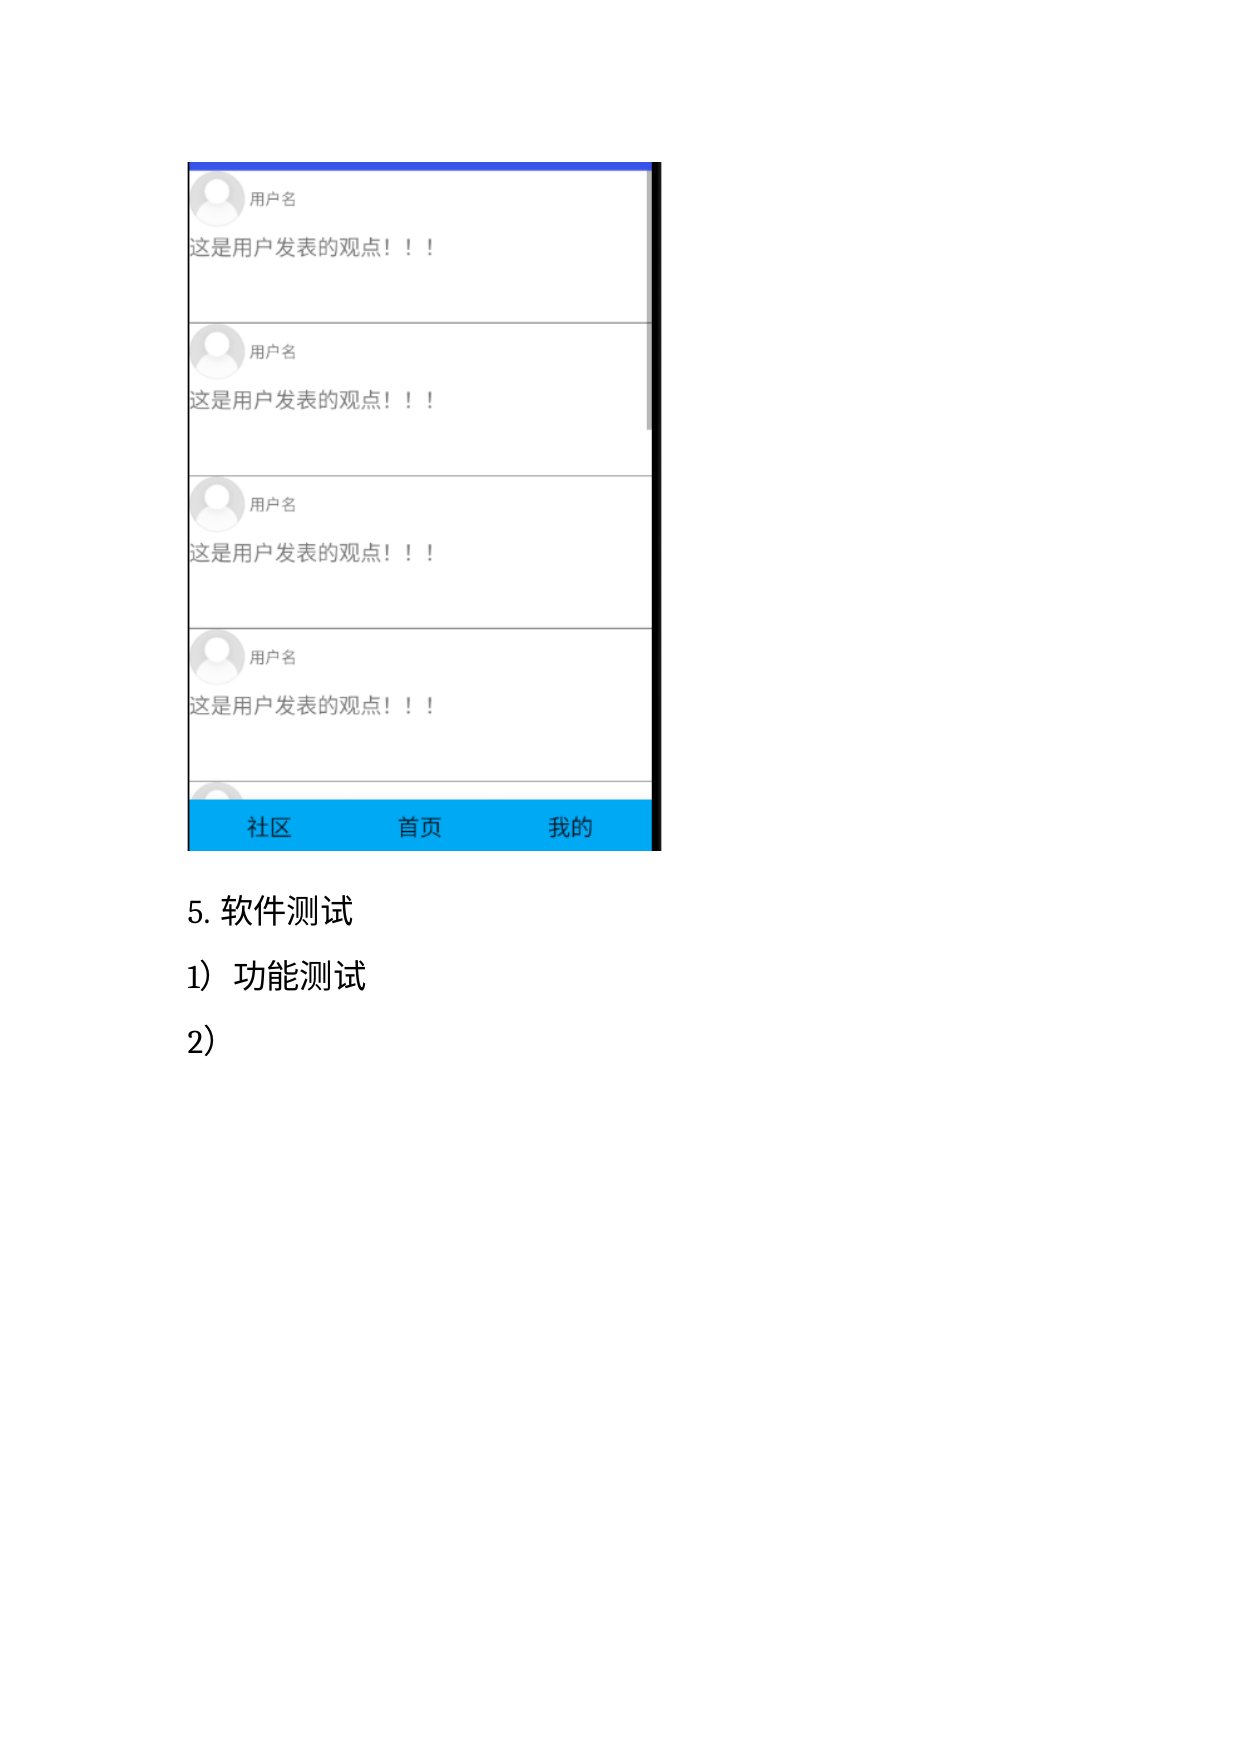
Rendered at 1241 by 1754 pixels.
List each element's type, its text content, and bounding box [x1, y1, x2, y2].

list 软件测试 [187, 877, 1053, 942]
picture [187, 162, 662, 851]
list 功能测试 [187, 942, 1053, 1007]
